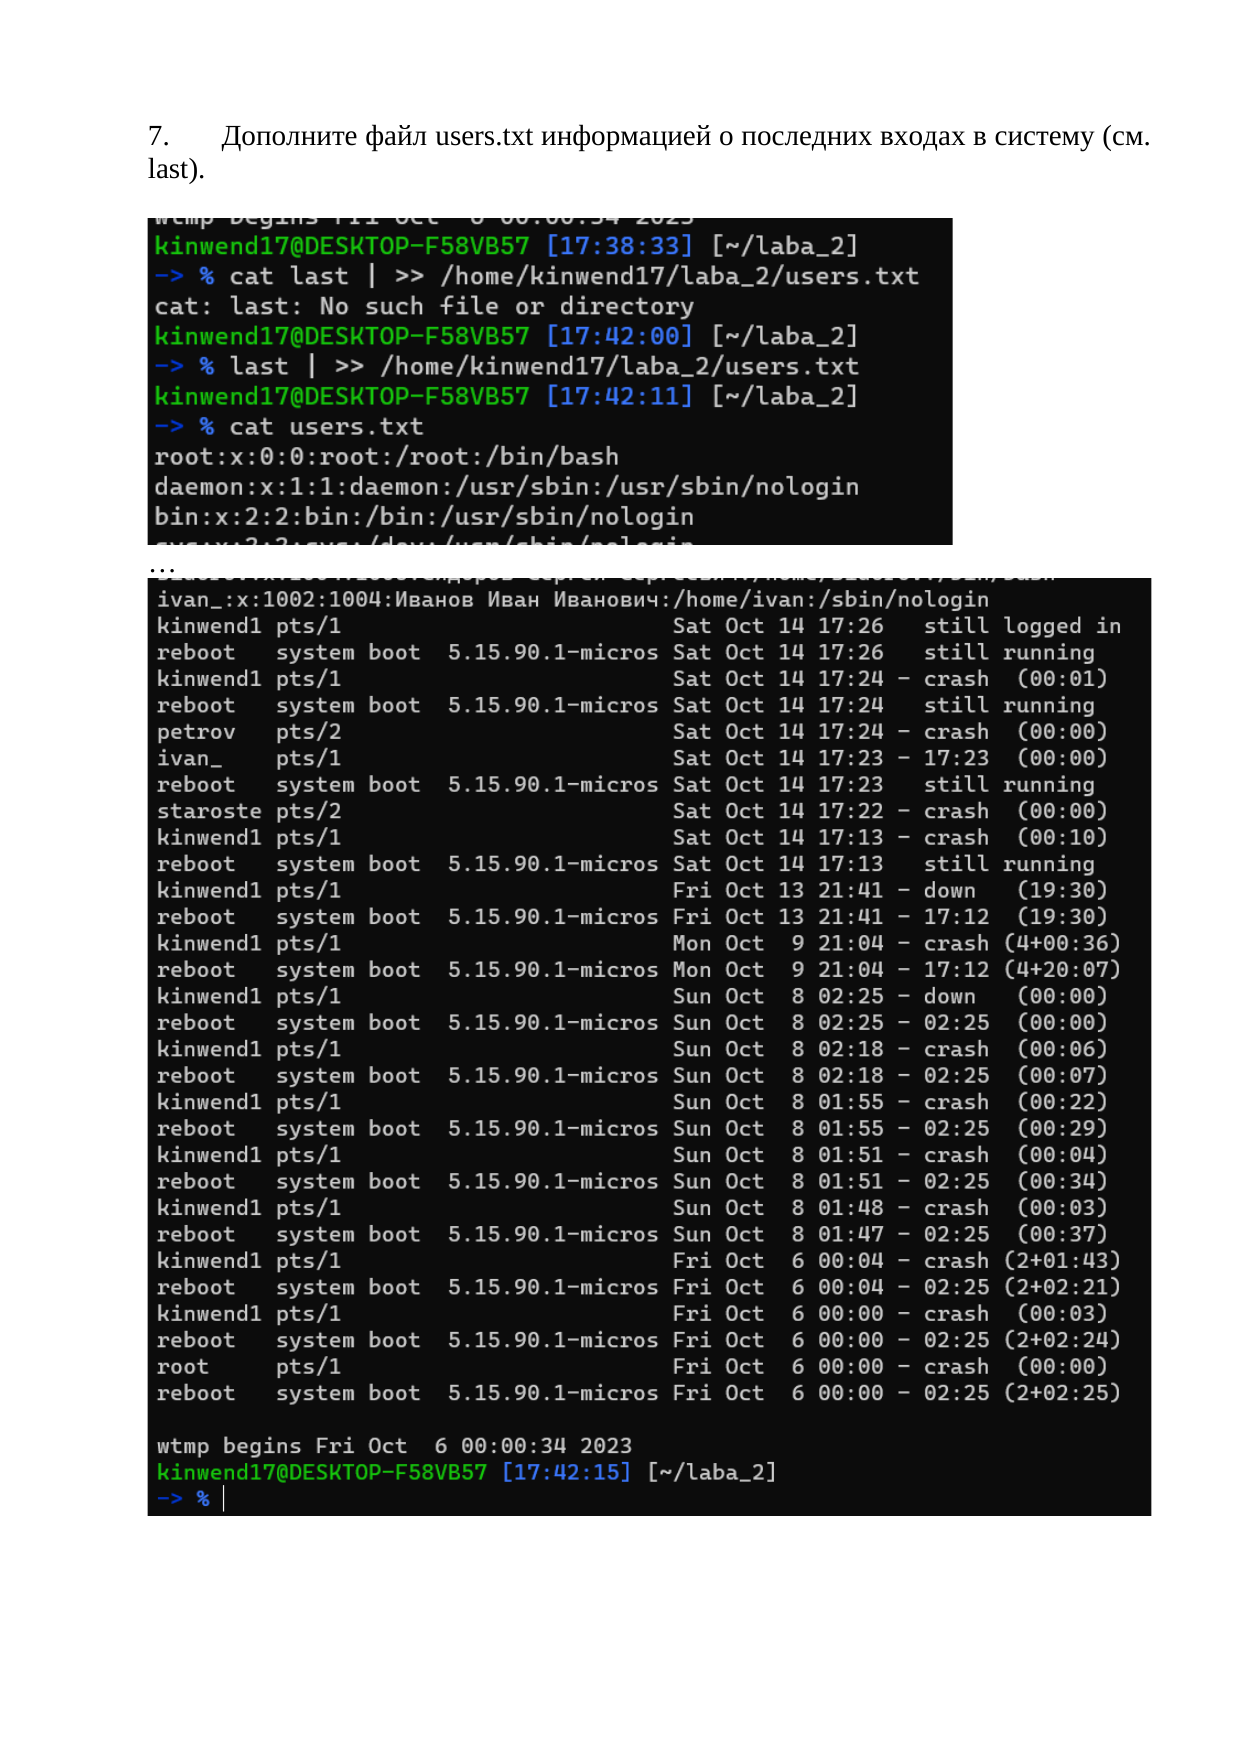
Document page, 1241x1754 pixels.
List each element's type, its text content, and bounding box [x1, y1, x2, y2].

text … [148, 545, 1152, 578]
list Дополните файл users.txt информацией о последних входах в систему (см. last). [148, 118, 1152, 185]
picture [147, 578, 1152, 1516]
picture [147, 218, 953, 545]
